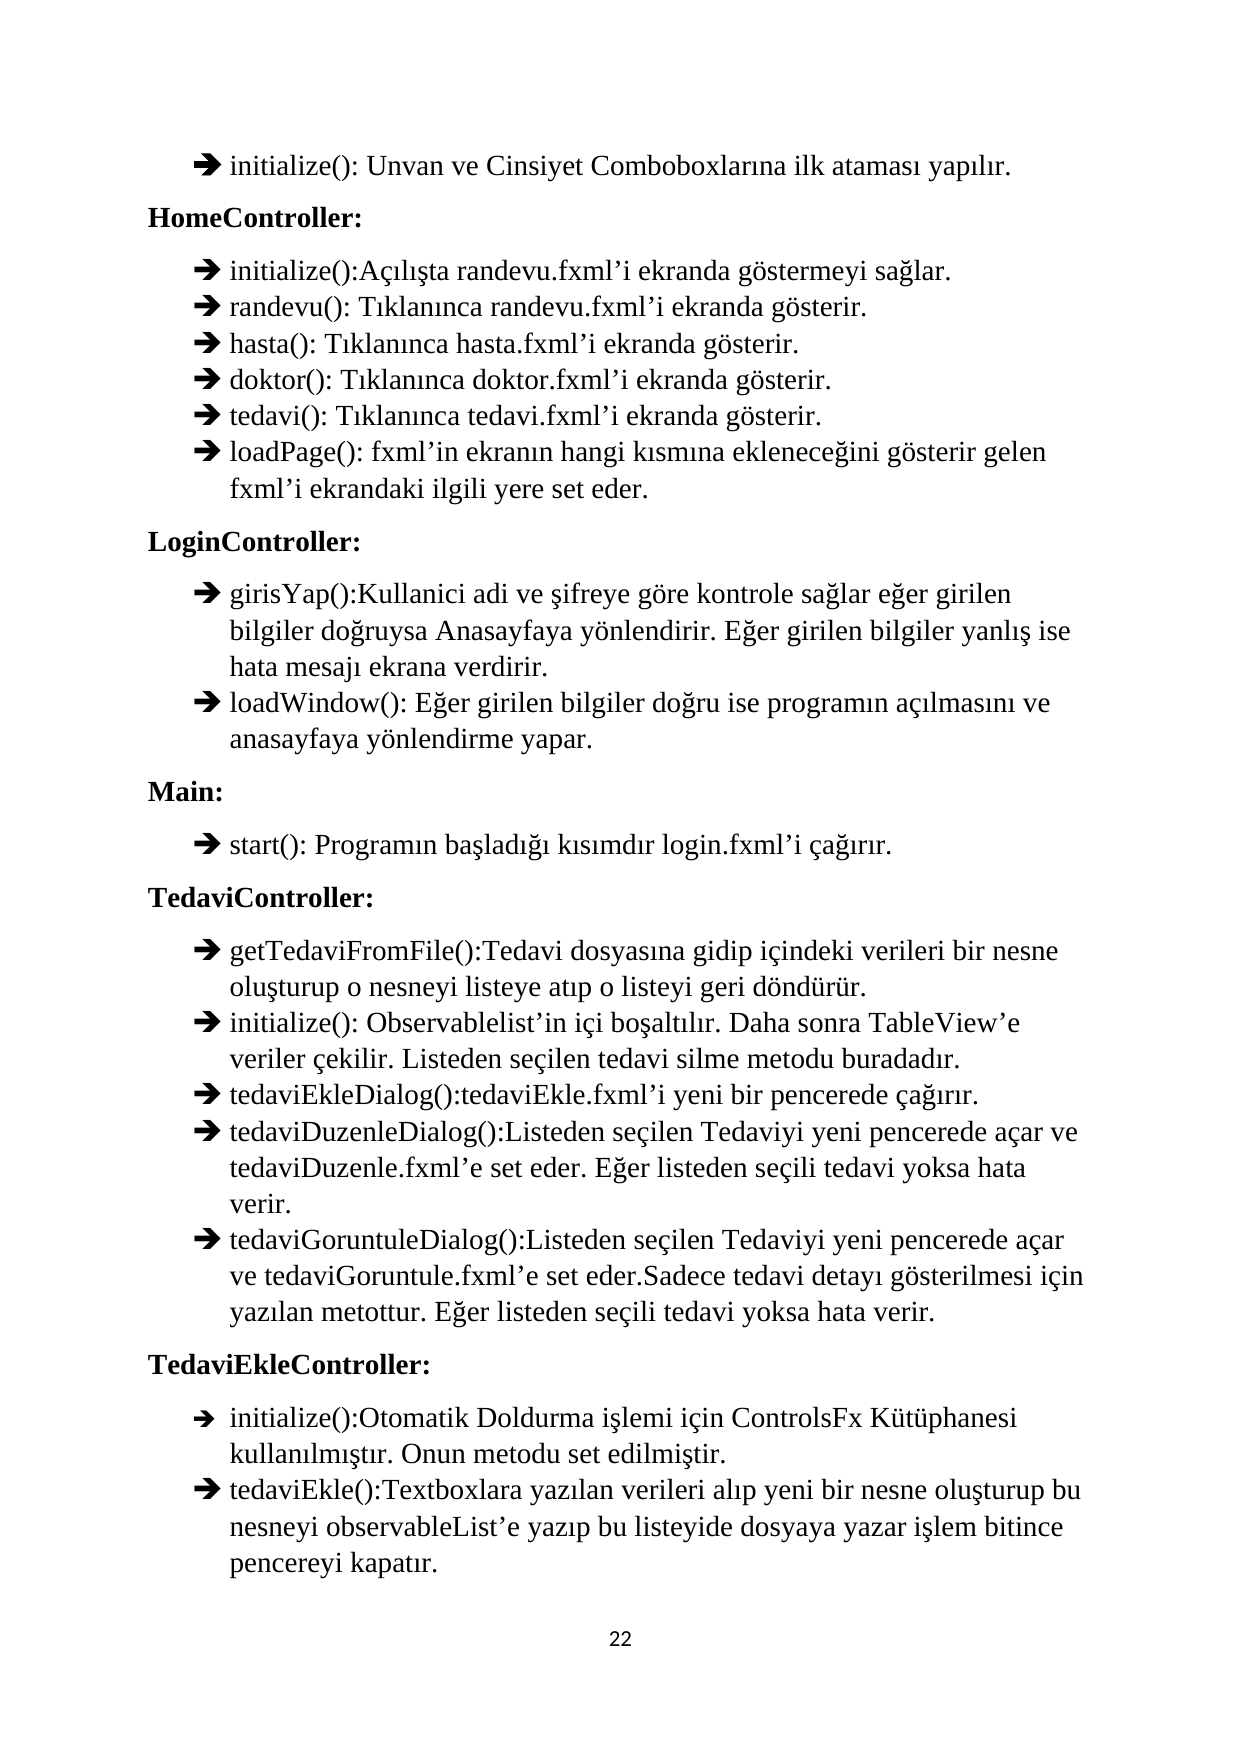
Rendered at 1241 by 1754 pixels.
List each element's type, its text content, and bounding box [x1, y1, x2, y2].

list start(): Programın başladığı kısımdır login.fxml’i çağırır. [192, 827, 1093, 861]
text Main: [148, 774, 1093, 808]
list tedavi(): Tıklanınca tedavi.fxml’i ekranda gösterir. [192, 398, 1093, 432]
text LoginController: [148, 524, 1093, 557]
list tedaviEkleDialog():tedaviEkle.fxml’i yeni bir pencerede çağırır. [192, 1077, 1093, 1111]
list doktor(): Tıklanınca doktor.fxml’i ekranda gösterir. [192, 362, 1093, 396]
list loadWindow(): Eğer girilen bilgiler doğru ise programın açılmasını ve anasayfaya yönlendirme yapar. [192, 685, 1093, 755]
list girisYap():Kullanici adi ve şifreye göre kontrole sağlar eğer girilen bilgiler doğruysa Anasayfaya yönlendirir. Eğer girilen bilgiler yanlış ise hata mesajı ekrana verdirir. [192, 576, 1093, 682]
text HomeController: [148, 201, 1093, 234]
list initialize():Otomatik Doldurma işlemi için ControlsFx Kütüphanesi kullanılmıştır. Onun metodu set edilmiştir. [192, 1400, 1093, 1470]
list loadPage(): fxml’in ekranın hangi kısmına ekleneceğini gösterir gelen fxml’i ekrandaki ilgili yere set eder. [192, 434, 1093, 504]
list initialize(): Observablelist’in içi boşaltılır. Daha sonra TableView’e veriler çekilir. Listeden seçilen tedavi silme metodu buradadır. [192, 1005, 1093, 1075]
list initialize(): Unvan ve Cinsiyet Comboboxlarına ilk ataması yapılır. [192, 148, 1093, 181]
text TedaviController: [148, 880, 1093, 913]
list getTedaviFromFile():Tedavi dosyasına gidip içindeki verileri bir nesne oluşturup o nesneyi listeye atıp o listeyi geri döndürür. [192, 933, 1093, 1002]
text TedaviEkleController: [148, 1347, 1093, 1381]
list randevu(): Tıklanınca randevu.fxml’i ekranda gösterir. [192, 289, 1093, 323]
list initialize():Açılışta randevu.fxml’i ekranda göstermeyi sağlar. [192, 253, 1093, 287]
list tedaviDuzenleDialog():Listeden seçilen Tedaviyi yeni pencerede açar ve tedaviDuzenle.fxml’e set eder. Eğer listeden seçili tedavi yoksa hata verir. [192, 1114, 1093, 1219]
list tedaviEkle():Textboxlara yazılan verileri alıp yeni bir nesne oluşturup bu nesneyi observableList’e yazıp bu listeyide dosyaya yazar işlem bitince pencereyi kapatır. [192, 1472, 1093, 1578]
list tedaviGoruntuleDialog():Listeden seçilen Tedaviyi yeni pencerede açar ve tedaviGoruntule.fxml’e set eder.Sadece tedavi detayı gösterilmesi için yazılan metottur. Eğer listeden seçili tedavi yoksa hata verir. [192, 1222, 1093, 1328]
list hasta(): Tıklanınca hasta.fxml’i ekranda gösterir. [192, 326, 1093, 359]
